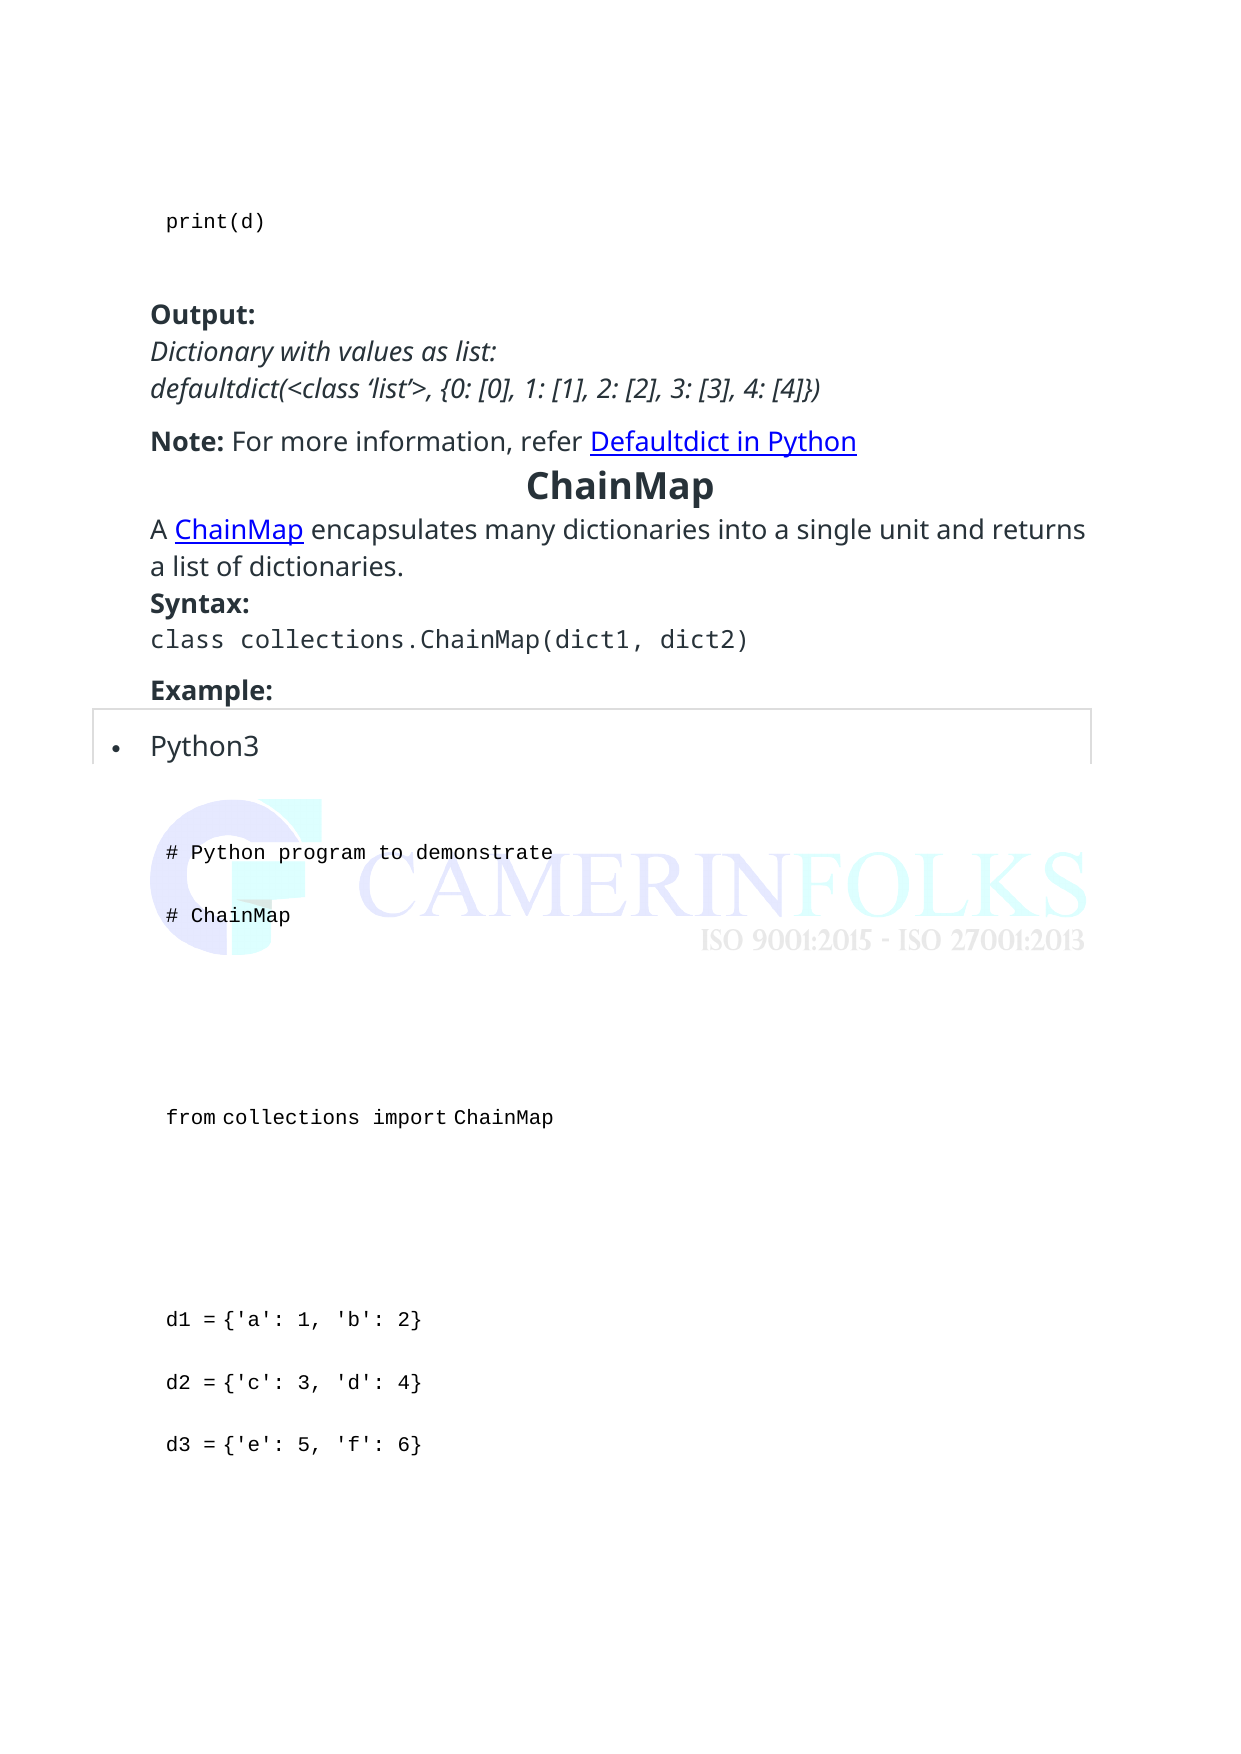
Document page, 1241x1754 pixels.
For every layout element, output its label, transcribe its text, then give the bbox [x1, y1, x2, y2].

text A ChainMap encapsulates many dictionaries into a single unit and returns a list of dictionaries. [150, 511, 1090, 584]
text Example: [150, 671, 1090, 708]
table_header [150, 150, 1091, 296]
text Syntax: [150, 584, 1090, 621]
text Note: For more information, refer Defaultdict in Python [150, 423, 1090, 460]
text Dictionary with values as list: defaultdict(<class ‘list’>, {0: [0], 1: [1], 2: [2], 3: [3], 4: [4]}) [150, 332, 1090, 406]
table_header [150, 781, 1091, 1589]
text class collections.ChainMap(dict1, dict2) [150, 621, 1090, 655]
text ChainMap [150, 460, 1090, 511]
text Output: [150, 296, 1090, 332]
list Python3 [94, 710, 1090, 764]
